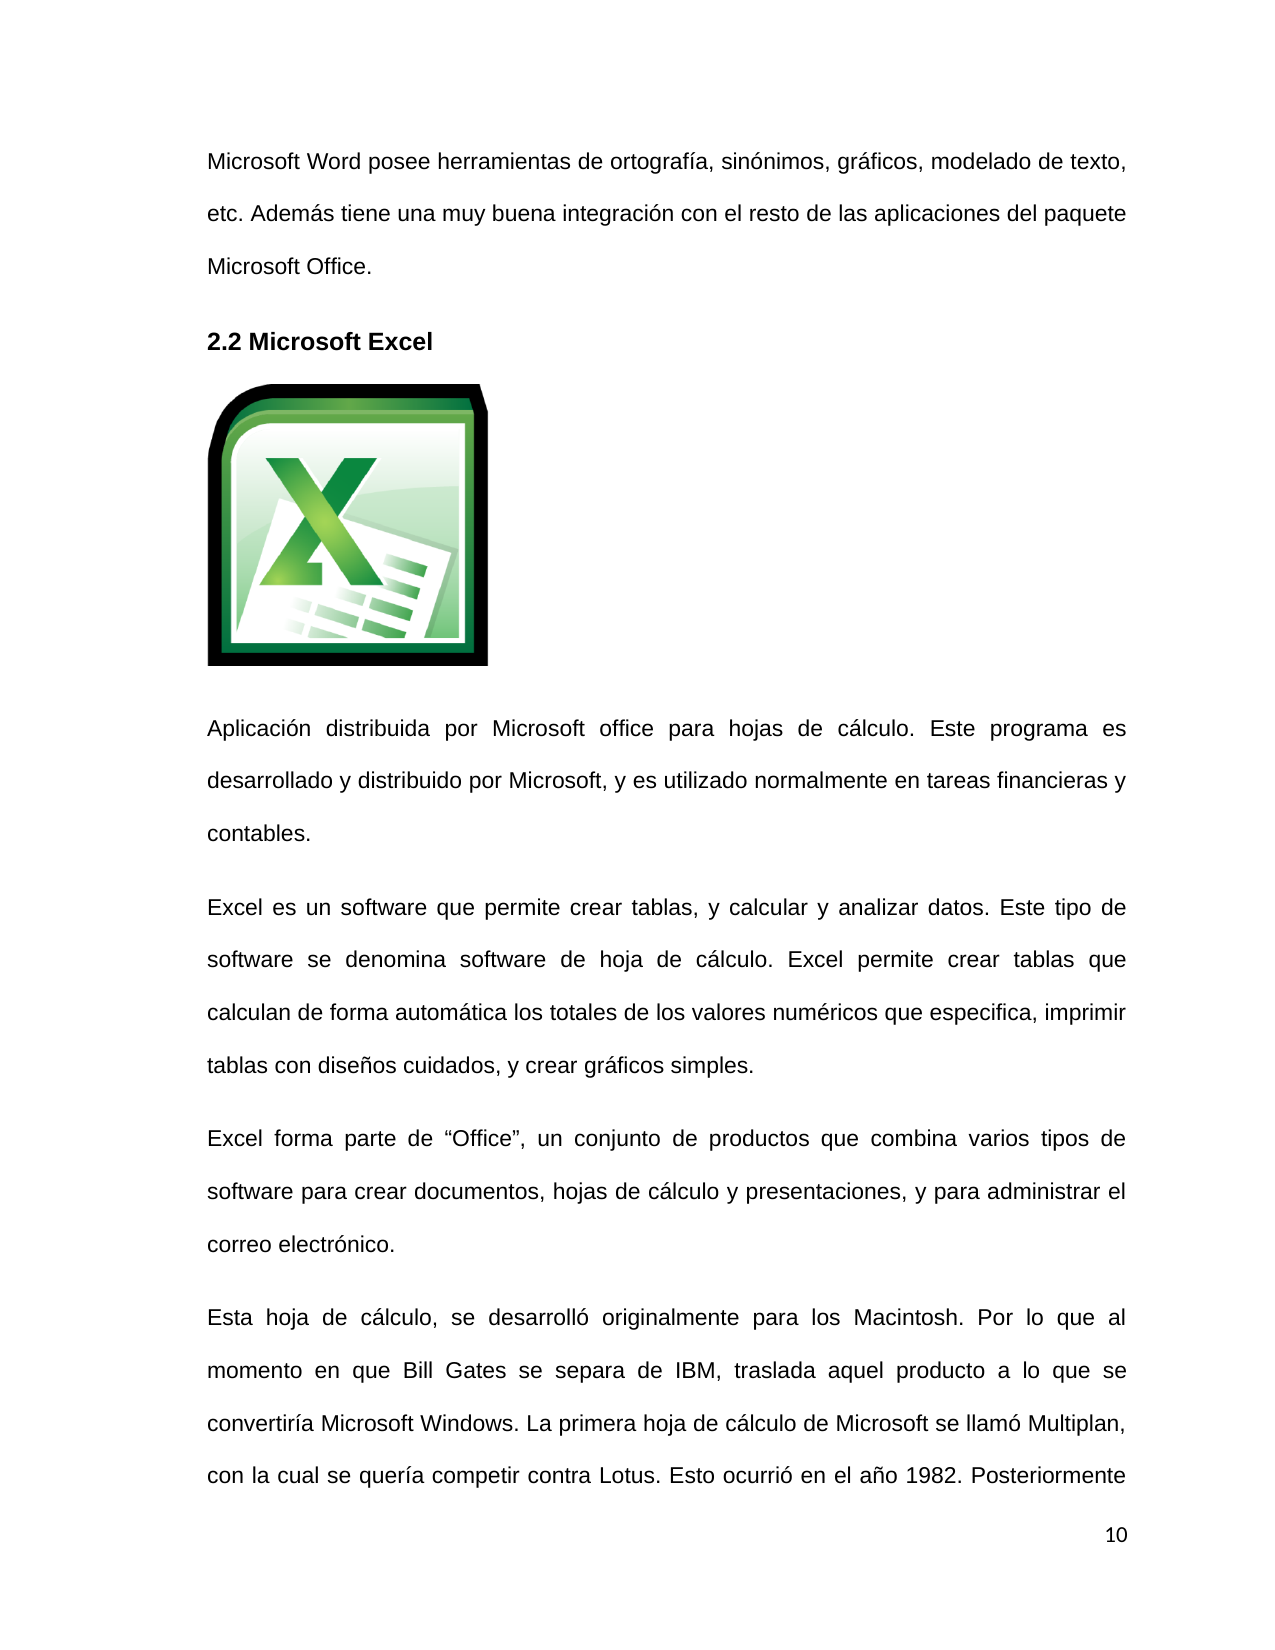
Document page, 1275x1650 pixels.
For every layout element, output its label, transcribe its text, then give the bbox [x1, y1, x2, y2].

text Aplicación distribuida por Microsoft office para hojas de cálculo. Este programa es desarrollado y distribuido por Microsoft, y es utilizado normalmente en tareas financieras y contables. [207, 715, 1127, 847]
text Excel es un software que permite crear tablas, y calcular y analizar datos. Este tipo de software se denomina software de hoja de cálculo. Excel permite crear tablas que calculan de forma automática los totales de los valores numéricos que especifica, imprimir tablas con diseños cuidados, y crear gráficos simples. [207, 894, 1127, 1078]
subtitle 2.2 Microsoft Excel [207, 327, 1127, 355]
text Microsoft Word posee herramientas de ortografía, sinónimos, gráficos, modelado de texto, etc. Además tiene una muy buena integración con el resto de las aplicaciones del paquete Microsoft Office. [207, 148, 1127, 279]
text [207, 1304, 1127, 1489]
picture [206, 384, 489, 666]
text Excel forma parte de “Office”, un conjunto de productos que combina varios tipos de software para crear documentos, hojas de cálculo y presentaciones, y para administrar el correo electrónico. [207, 1125, 1127, 1257]
